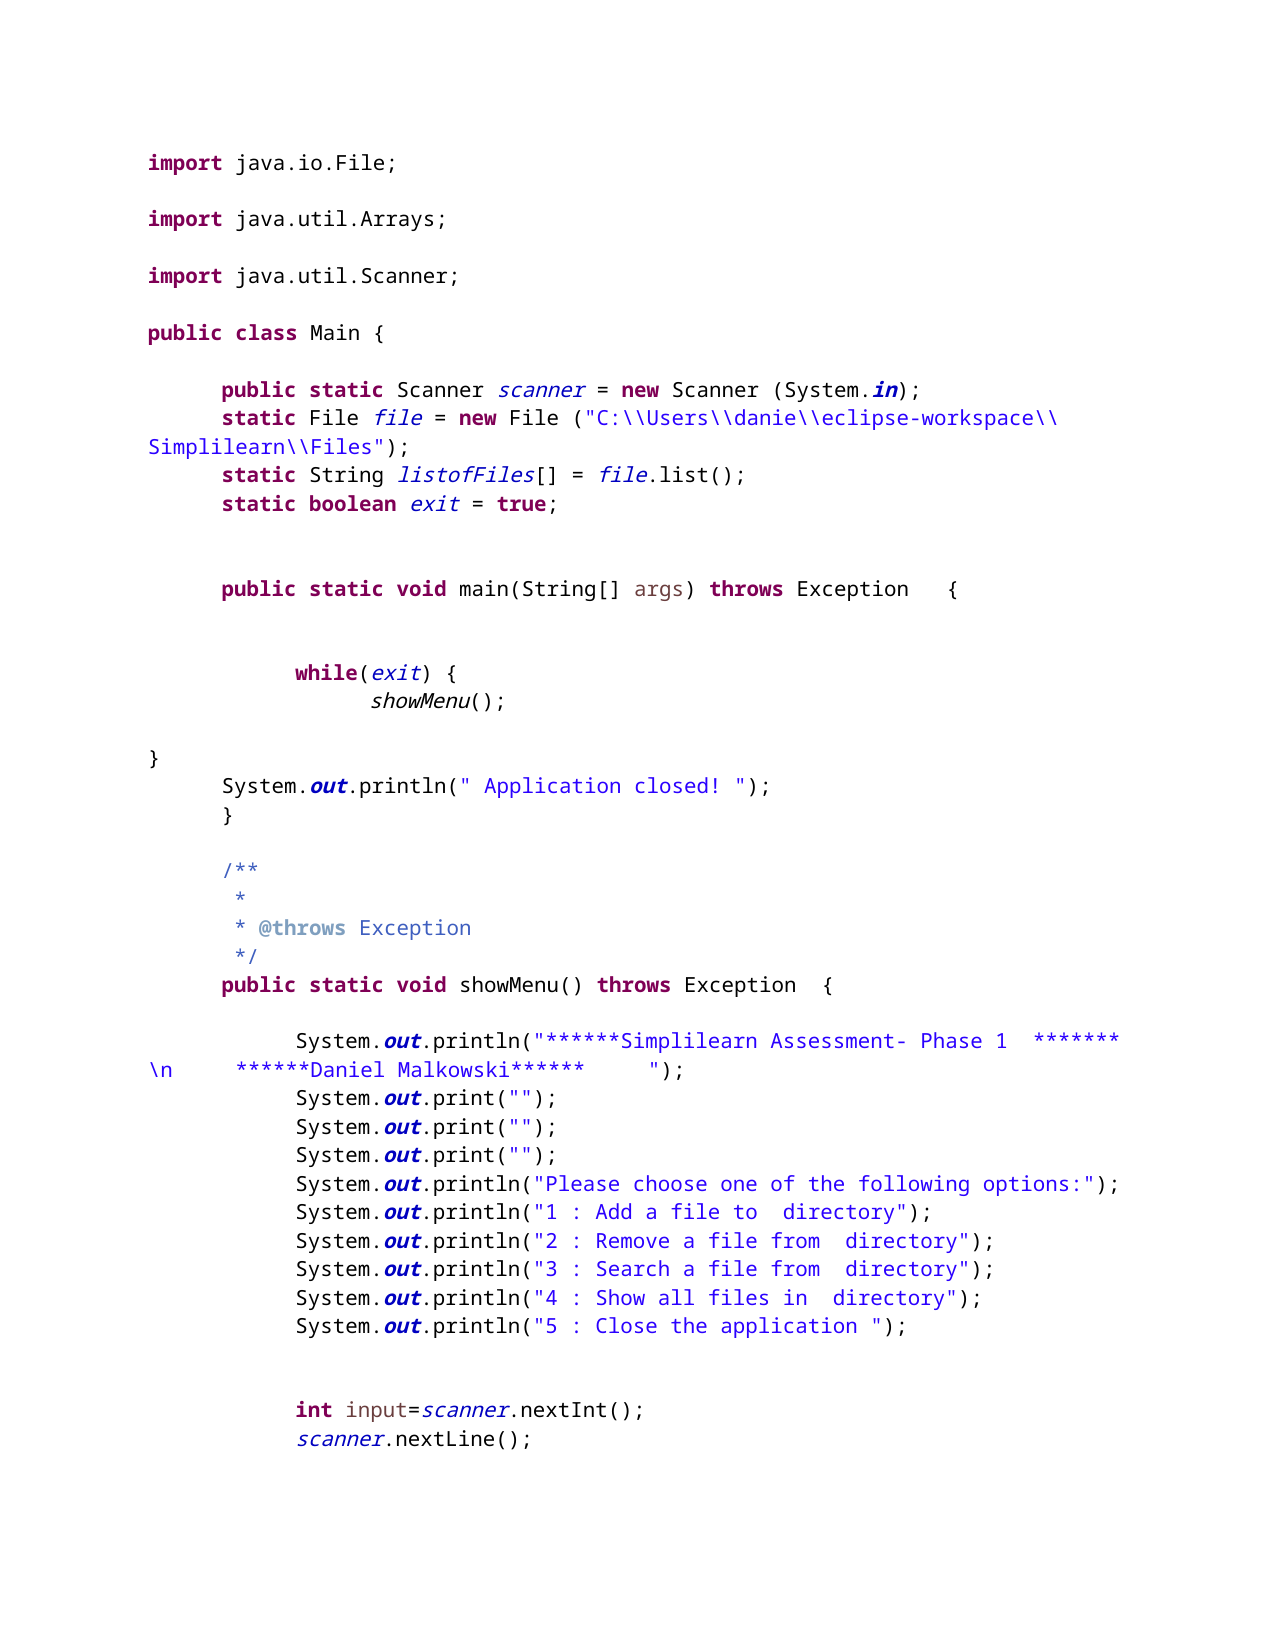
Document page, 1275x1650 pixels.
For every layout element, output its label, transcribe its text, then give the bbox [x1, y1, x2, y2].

text public static Scanner scanner = new Scanner (System.in); [148, 375, 1127, 403]
text scanner.nextLine(); [148, 1424, 1127, 1452]
text public class Main { [148, 318, 1127, 347]
text import java.util.Scanner; [148, 261, 1127, 290]
text } [148, 743, 1127, 772]
text System.out.println("3 : Search a file from directory"); [148, 1254, 1127, 1283]
text System.out.print(""); [148, 1112, 1127, 1140]
text System.out.println("Please choose one of the following options:"); [148, 1169, 1127, 1197]
text System.out.println("2 : Remove a file from directory"); [148, 1226, 1127, 1254]
text import java.util.Arrays; [148, 204, 1127, 233]
text while(exit) { [148, 658, 1127, 687]
text System.out.println("******Simplilearn Assessment- Phase 1 ******* \n ******Daniel Malkowski****** "); [148, 1027, 1127, 1083]
text System.out.println(" Application closed! "); [148, 772, 1127, 800]
text System.out.print(""); [148, 1140, 1127, 1169]
text showMenu(); [148, 687, 1127, 715]
text /** [148, 856, 1127, 885]
text static boolean exit = true; [148, 489, 1127, 517]
text static String listofFiles[] = file.list(); [148, 460, 1127, 489]
text } [148, 800, 1127, 828]
text int input=scanner.nextInt(); [148, 1396, 1127, 1424]
text */ [148, 942, 1127, 970]
text System.out.println("1 : Add a file to directory"); [148, 1197, 1127, 1226]
text * @throws Exception [148, 913, 1127, 942]
text public static void main(String[] args) throws Exception { [148, 574, 1127, 602]
text public static void showMenu() throws Exception { [148, 970, 1127, 999]
text static File file = new File ("C:\\Users\\danie\\eclipse-workspace\\Simplilearn\\Files"); [148, 403, 1127, 460]
text System.out.println("5 : Close the application "); [148, 1311, 1127, 1339]
text System.out.print(""); [148, 1083, 1127, 1112]
text System.out.println("4 : Show all files in directory"); [148, 1283, 1127, 1311]
text import java.io.File; [148, 148, 1127, 176]
text * [148, 885, 1127, 913]
